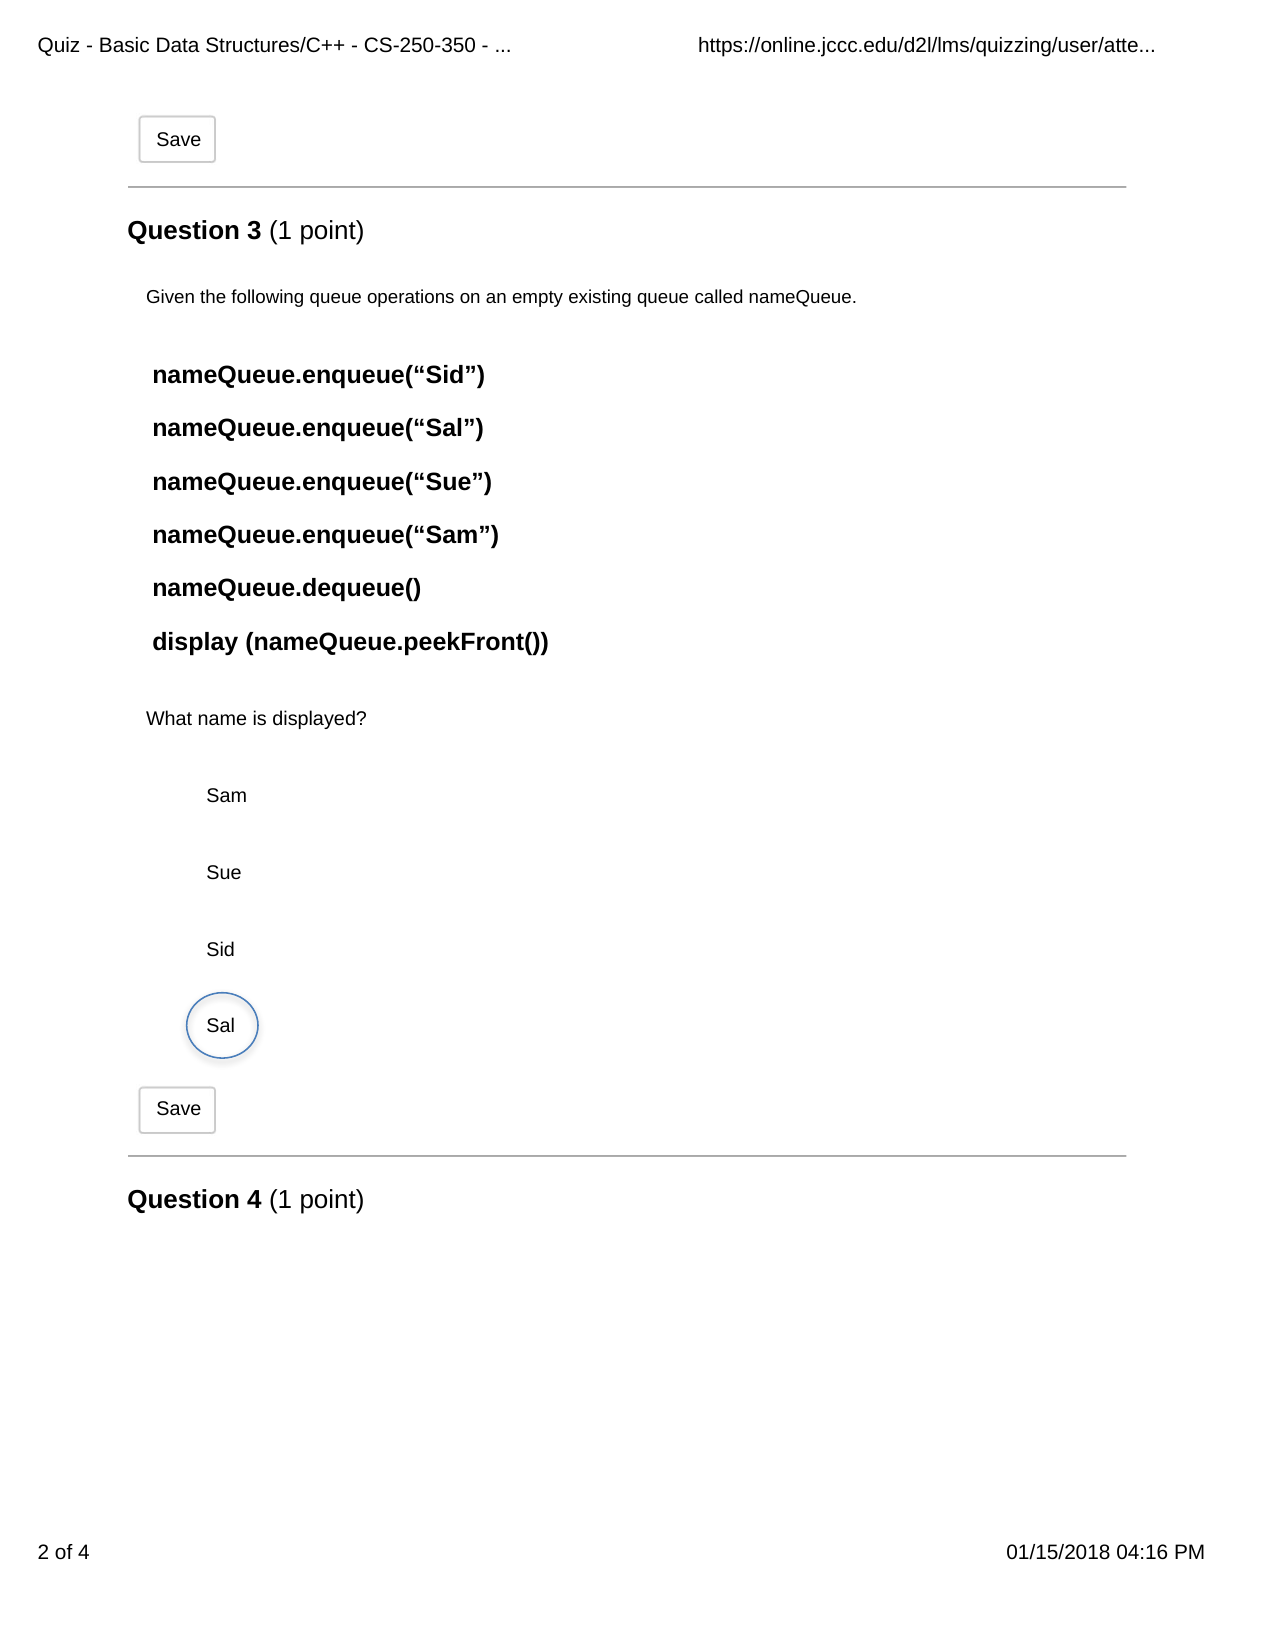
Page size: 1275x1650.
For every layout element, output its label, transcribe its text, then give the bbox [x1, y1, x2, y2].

text nameQueue.enqueue(“Sid”) [152, 360, 1237, 389]
text nameQueue.enqueue(“Sal”) [152, 413, 1237, 442]
text display (nameQueue.peekFront()) [152, 627, 1237, 656]
text Sue [206, 861, 1237, 883]
text Question 3 (1 point) [127, 215, 1237, 245]
text Save [156, 128, 1237, 150]
picture [136, 1084, 218, 1136]
text nameQueue.dequeue() [152, 573, 1237, 602]
text nameQueue.enqueue(“Sue”) [152, 467, 1237, 496]
text Given the following queue operations on an empty existing queue called nameQueue. [146, 286, 1237, 307]
text Question 4 (1 point) [127, 1184, 1237, 1214]
text 2 of 4 01/15/2018 04:16 PM [37, 1540, 1237, 1564]
text Sam [206, 784, 1237, 807]
text Quiz - Basic Data Structures/C++ - CS-250-350 - ... https://online.jccc.edu/d2l/lms/quizzing/user/atte... [37, 33, 1237, 57]
text Sid [206, 937, 1237, 960]
text Save [156, 1097, 1237, 1119]
picture [136, 113, 218, 165]
text Sal [206, 1014, 1237, 1037]
text nameQueue.enqueue(“Sam”) [152, 520, 1237, 549]
text What name is displayed? [146, 707, 1237, 729]
